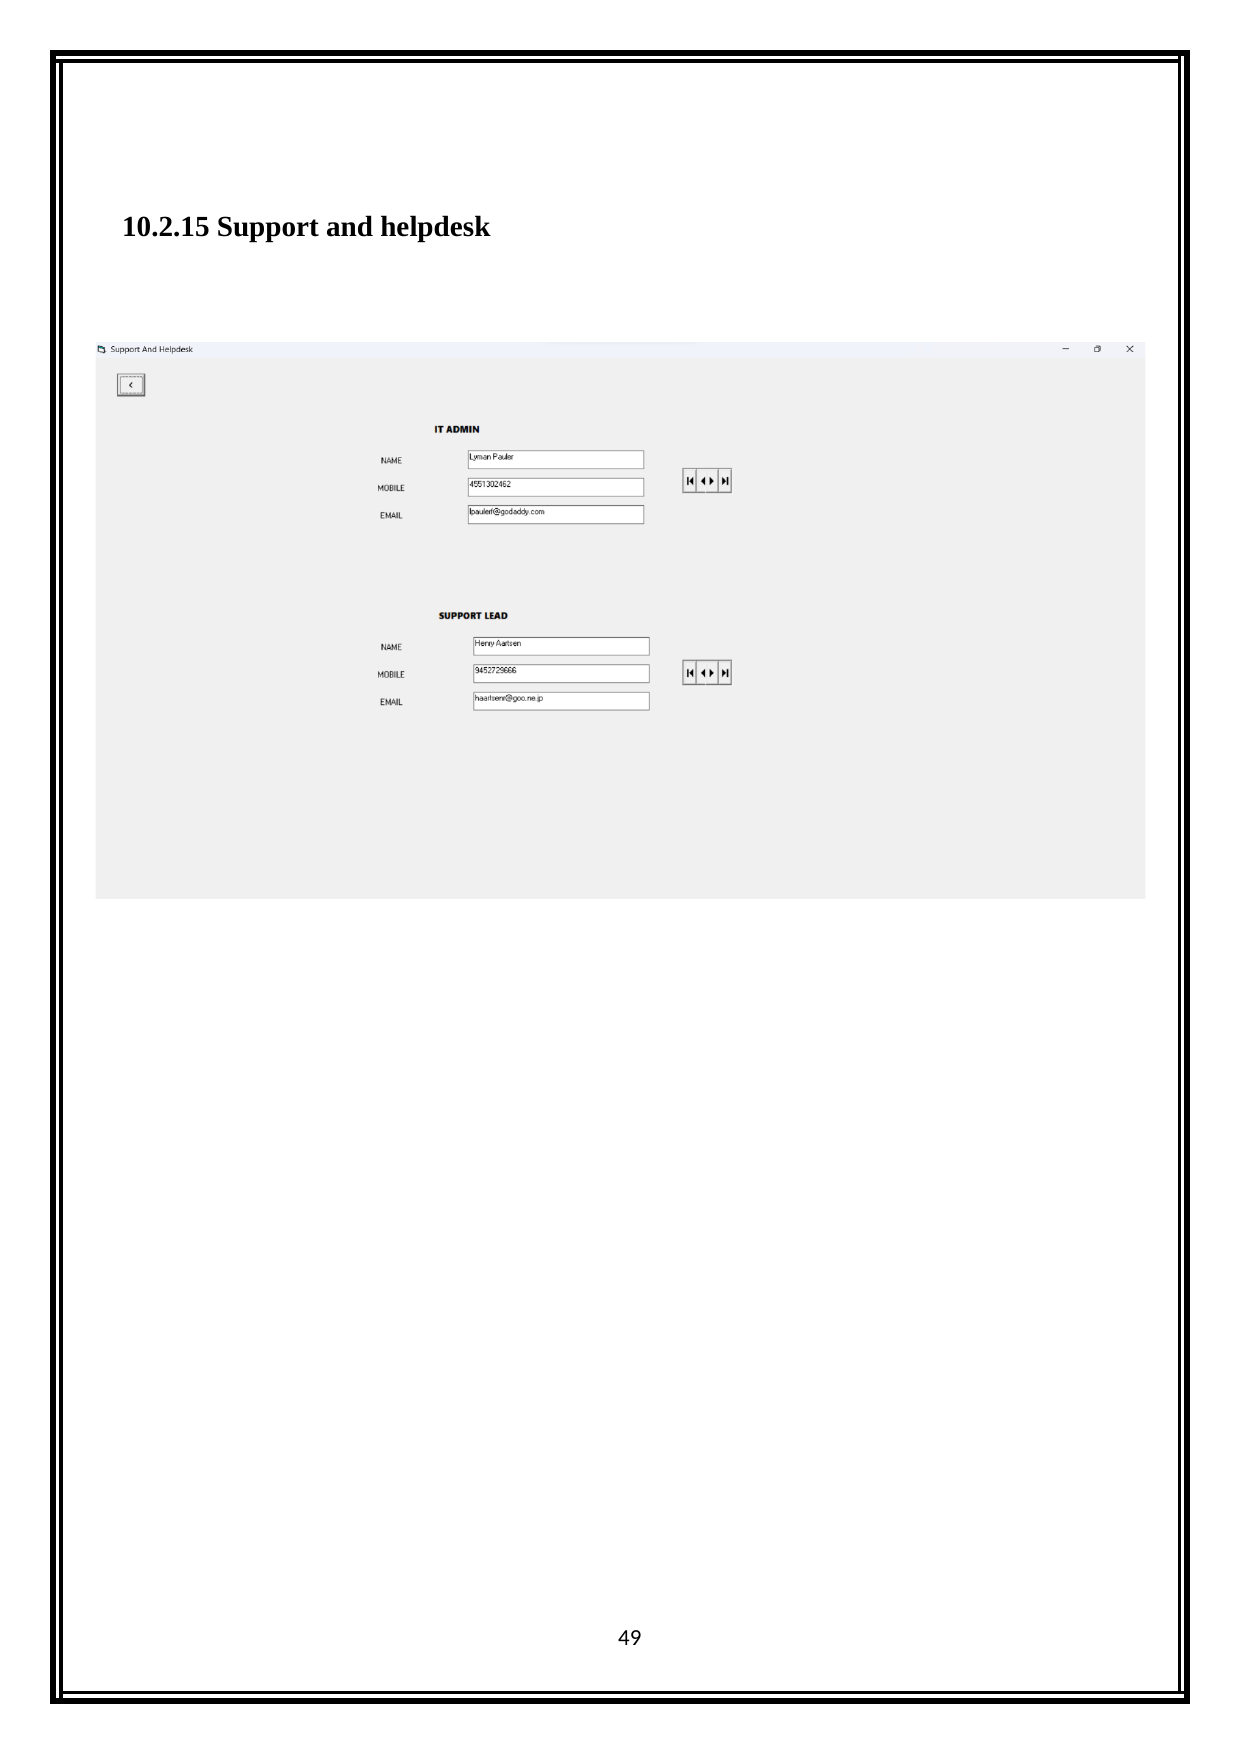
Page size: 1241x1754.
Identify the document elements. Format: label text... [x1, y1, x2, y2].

text 10.2.15 Support and helpdesk [122, 209, 1137, 243]
picture [95, 342, 1146, 899]
